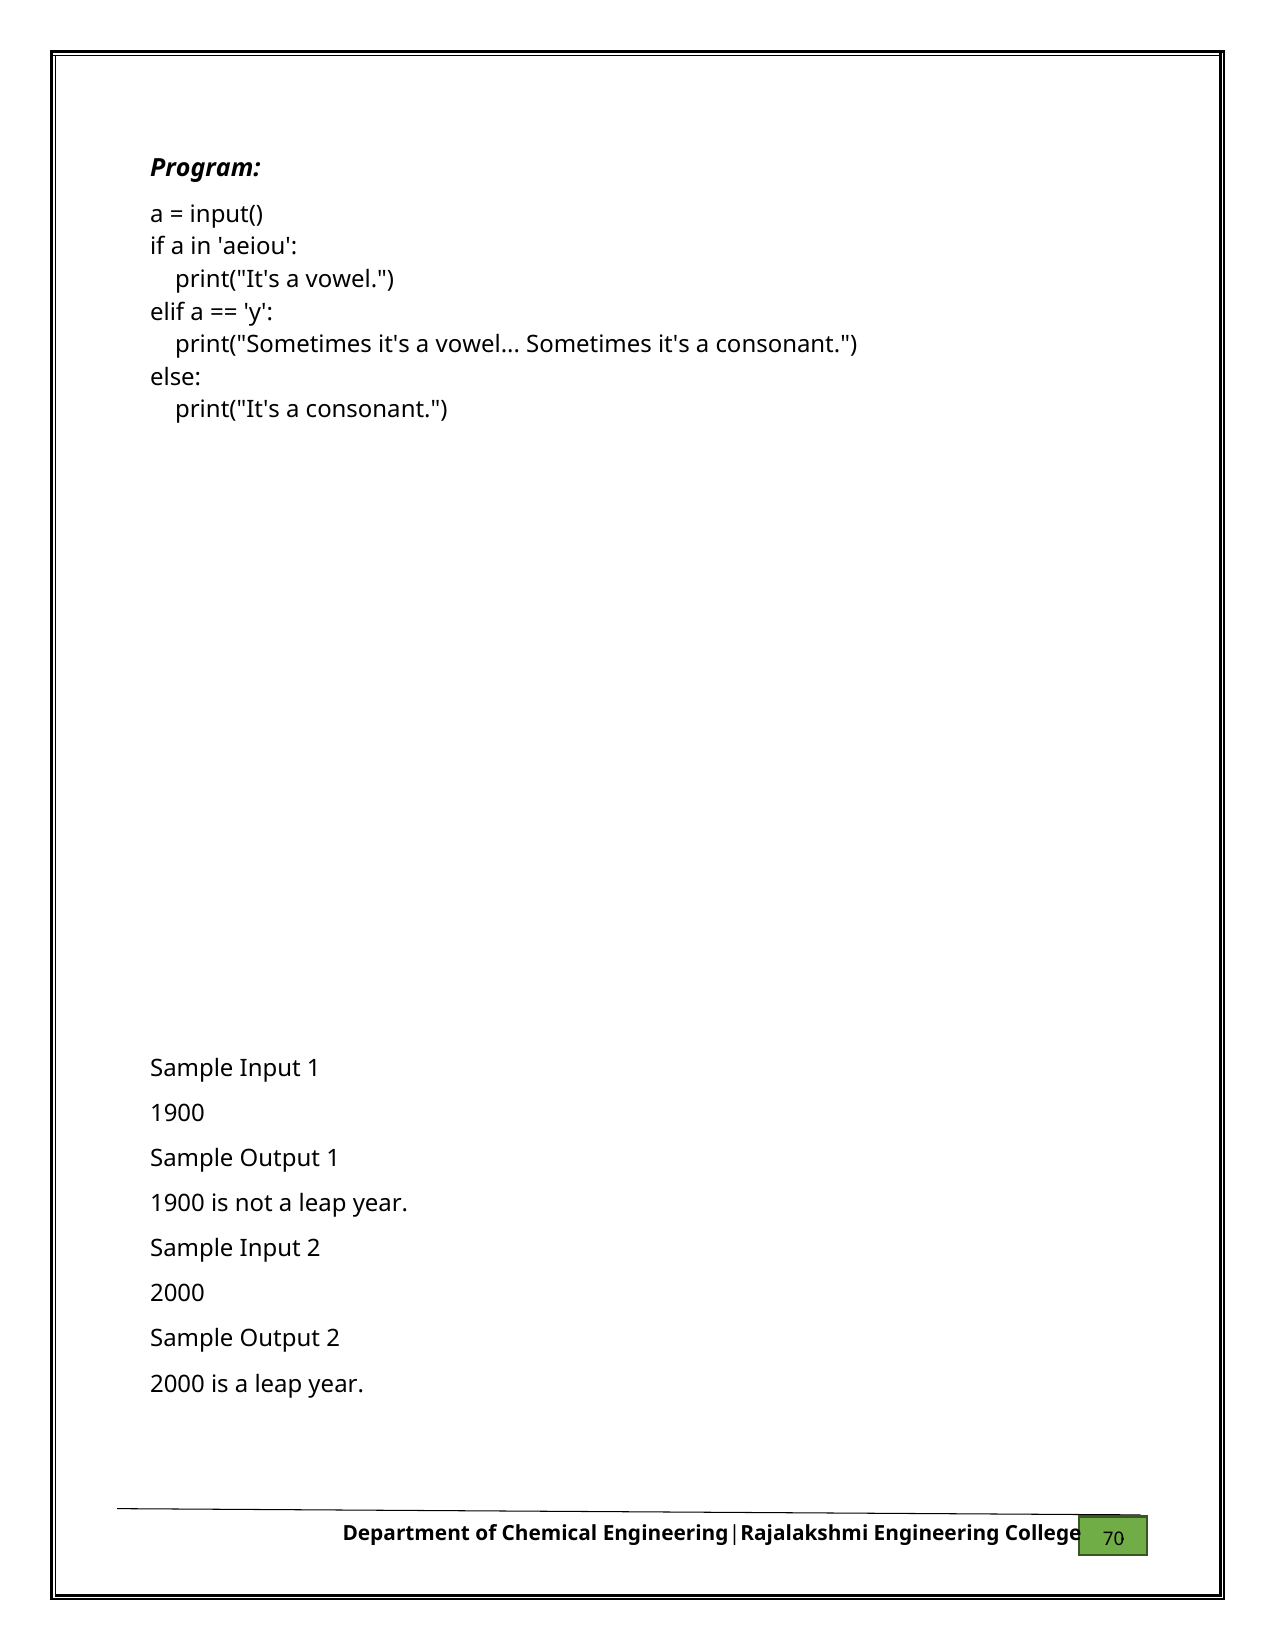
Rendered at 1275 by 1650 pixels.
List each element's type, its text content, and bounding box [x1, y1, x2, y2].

text 2000 [150, 1276, 1125, 1309]
text Sample Input 2 [150, 1231, 1125, 1264]
text Sample Input 1 [150, 1051, 1125, 1083]
text Sample Output 2 [150, 1321, 1125, 1354]
text Program: [150, 150, 1125, 184]
text 2000 is a leap year. [150, 1366, 1125, 1399]
text Sample Output 1 [150, 1141, 1125, 1173]
text a = input() if a in 'aeiou': print("It's a vowel.") elif a == 'y': print("Sometimes it's a vowel... Sometimes it's a consonant.") else: print("It's a consonant.") [150, 197, 1125, 425]
text 1900 [150, 1096, 1125, 1128]
text 1900 is not a leap year. [150, 1186, 1125, 1218]
